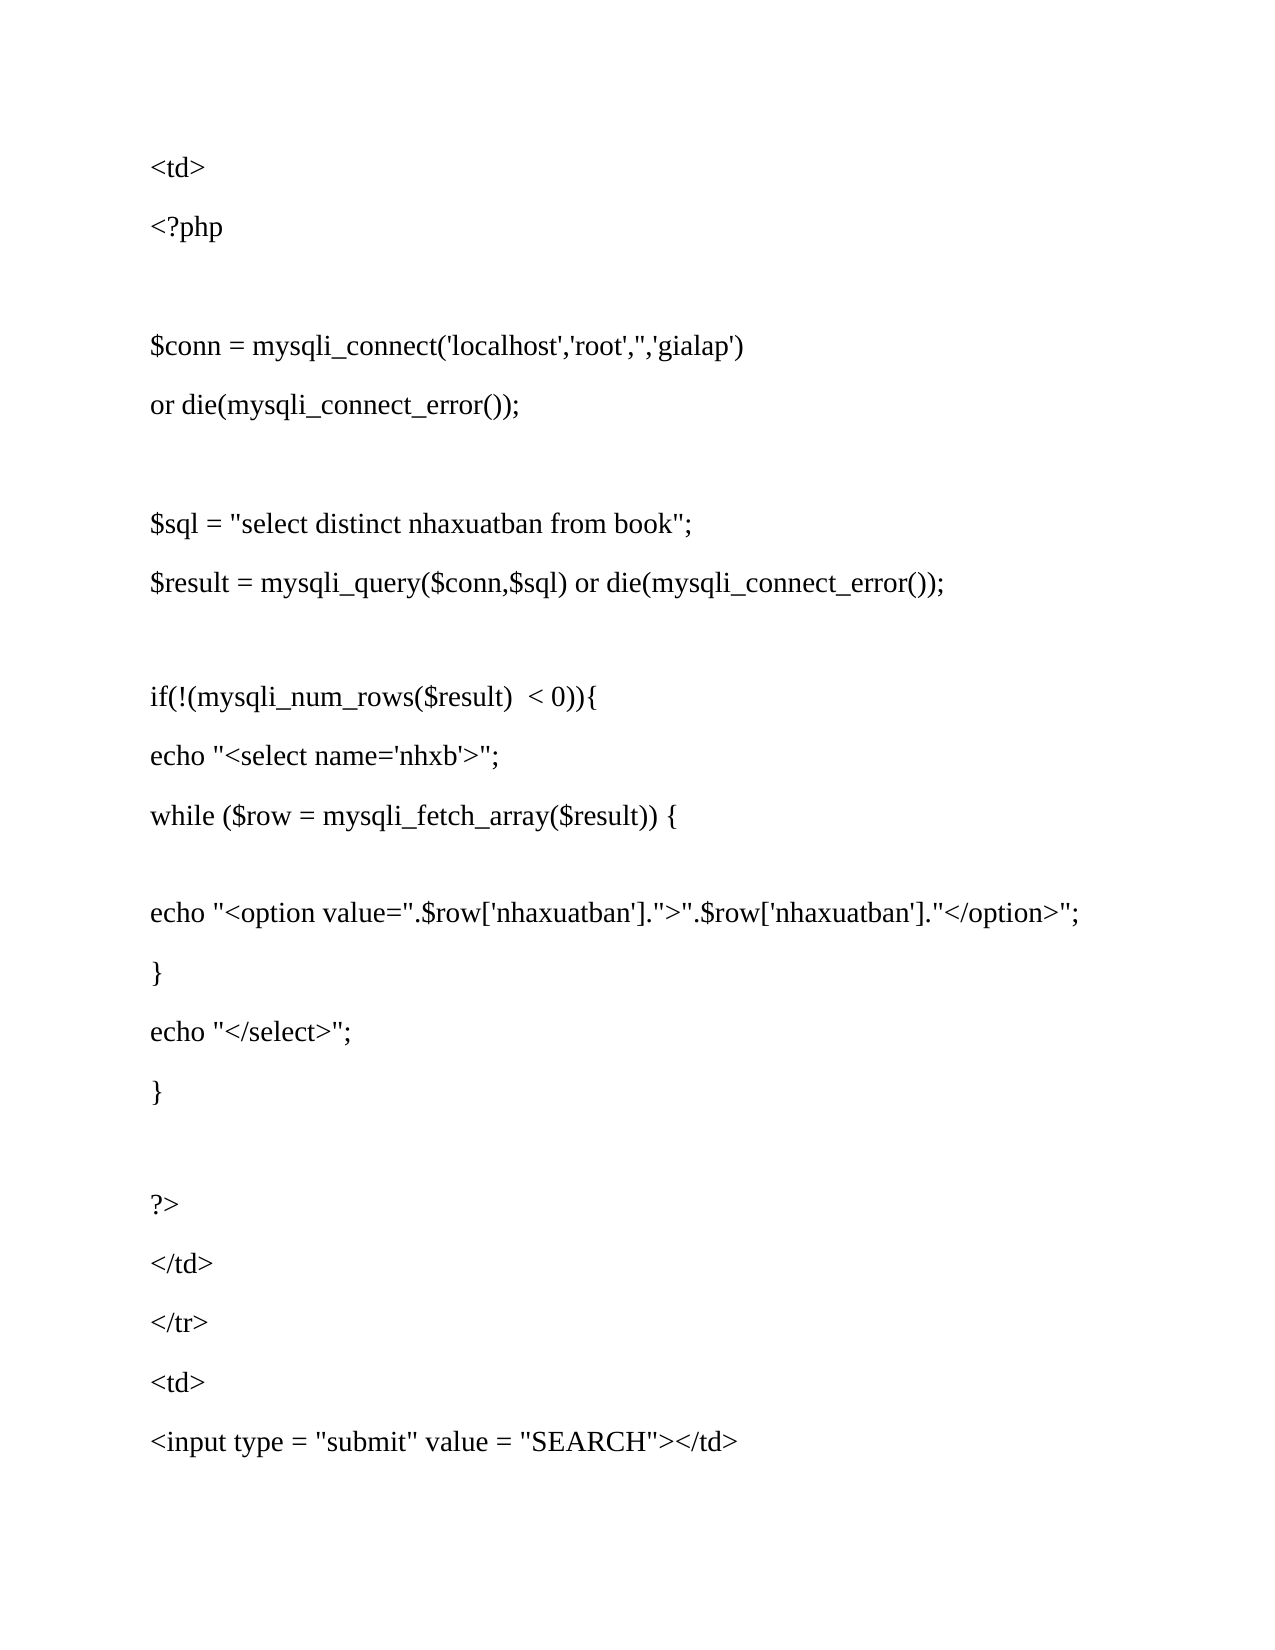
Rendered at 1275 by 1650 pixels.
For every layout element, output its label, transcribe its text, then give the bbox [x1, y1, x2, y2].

text <?php [150, 209, 1125, 243]
text echo "</select>"; [150, 1014, 1125, 1048]
text } [150, 955, 1125, 988]
text </td> [150, 1246, 1125, 1280]
text while ($row = mysqli_fetch_array($result)) { [150, 798, 1125, 870]
text <td> [150, 1365, 1125, 1398]
text $result = mysqli_query($conn,$sql) or die(mysqli_connect_error()); [150, 566, 1125, 599]
text <td> [150, 150, 1125, 183]
text <input type = "submit" value = "SEARCH"></td> [150, 1424, 1125, 1458]
text echo "<select name='nhxb'>"; [150, 738, 1125, 772]
text echo "<option value=".$row['nhaxuatban'].">".$row['nhaxuatban']."</option>"; [150, 896, 1125, 929]
text $sql = "select distinct nhaxuatban from book"; [150, 506, 1125, 540]
text if(!(mysqli_num_rows($result) < 0)){ [150, 679, 1125, 712]
text </tr> [150, 1306, 1125, 1339]
text or die(mysqli_connect_error()); [150, 387, 1125, 421]
text ?> [150, 1187, 1125, 1220]
text $conn = mysqli_connect('localhost','root','','gialap') [150, 328, 1125, 362]
text } [150, 1074, 1125, 1107]
